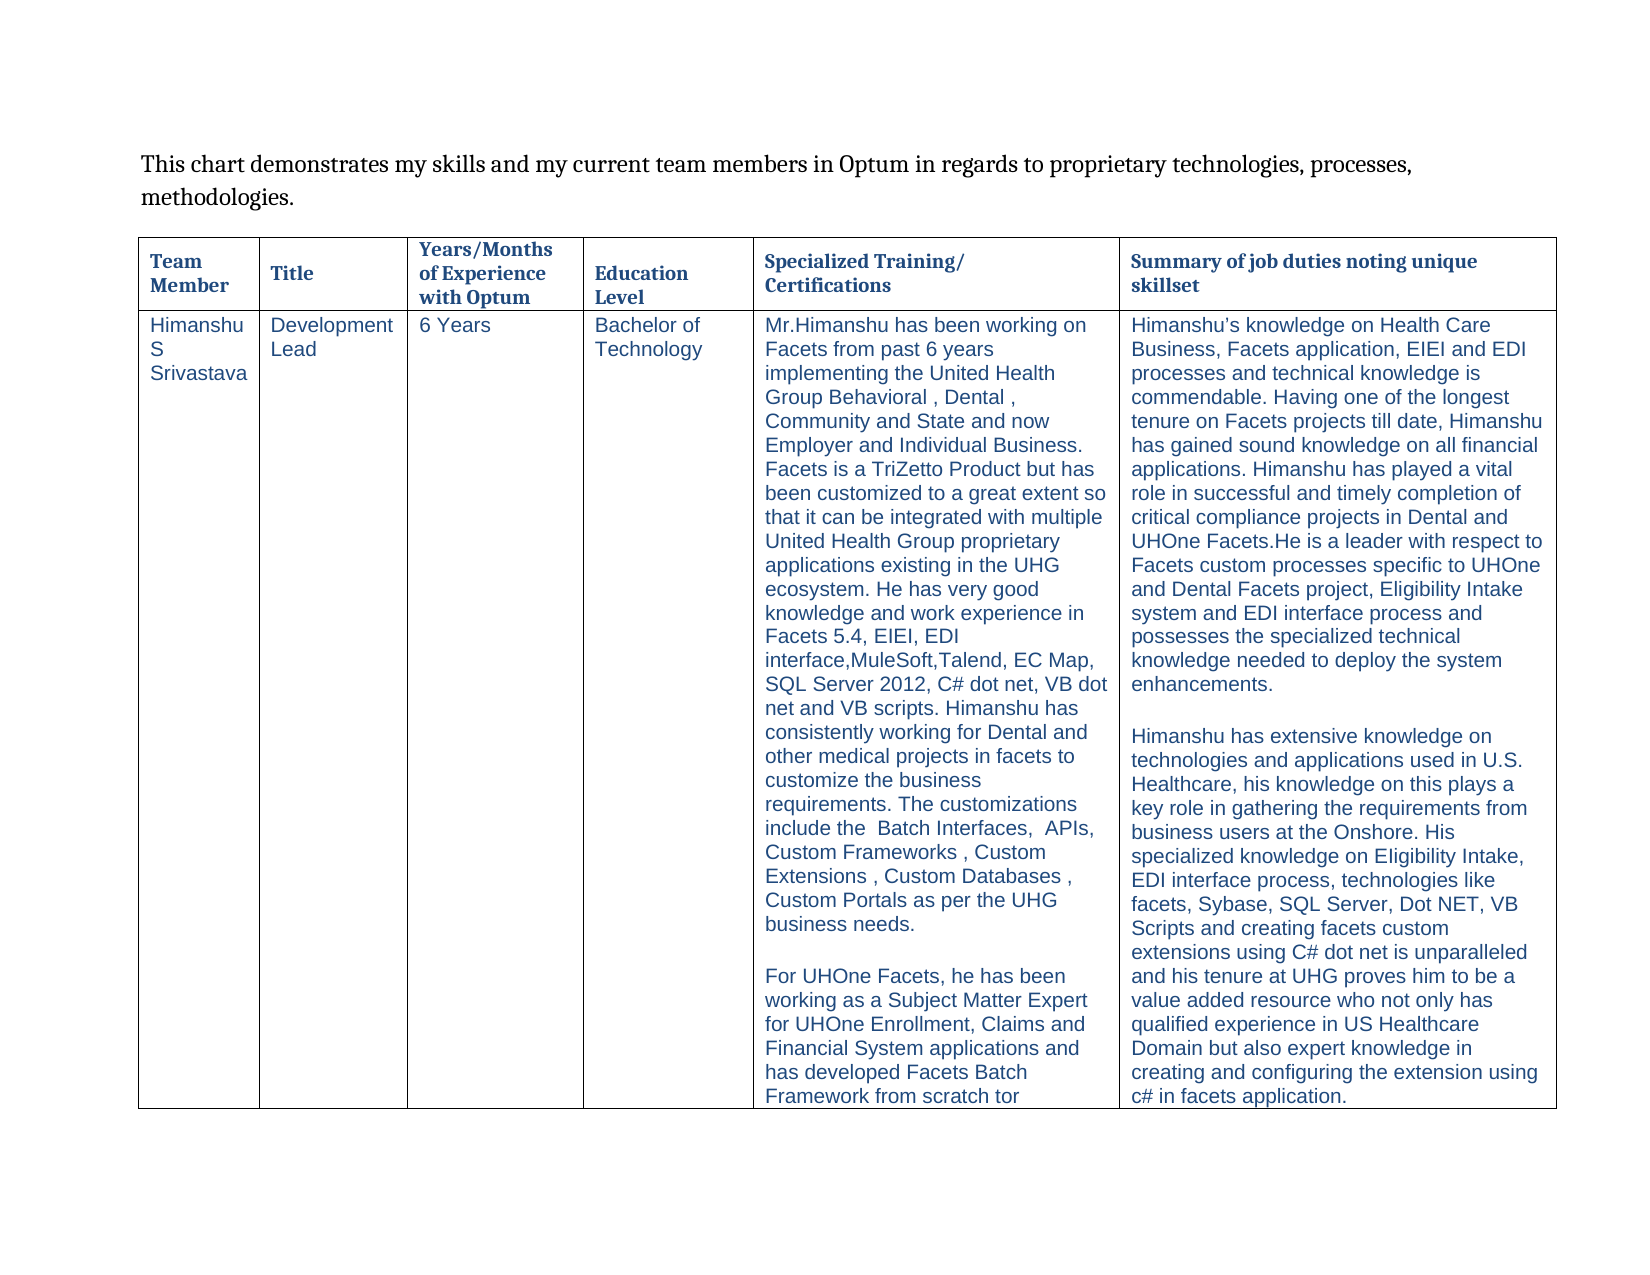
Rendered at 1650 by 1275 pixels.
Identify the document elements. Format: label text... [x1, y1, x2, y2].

table_header Summary of job duties noting unique skillset [1120, 238, 1556, 310]
table_header Team Member [139, 238, 259, 310]
table_header Years/Months of Experience with Optum [408, 238, 583, 310]
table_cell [139, 311, 259, 1108]
text This chart demonstrates my skills and my current team members in Optum in regards to proprietary technologies, processes, methodologies. [141, 150, 1547, 212]
table_header Title [260, 238, 407, 310]
table_header Specialized Training/ Certifications [754, 238, 1119, 310]
table_header Education Level [584, 238, 753, 310]
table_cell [1120, 311, 1556, 1108]
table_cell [754, 311, 1119, 1108]
table_cell Development Lead [260, 311, 407, 1108]
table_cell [584, 311, 753, 1108]
table_cell 6 Years [408, 311, 583, 1108]
